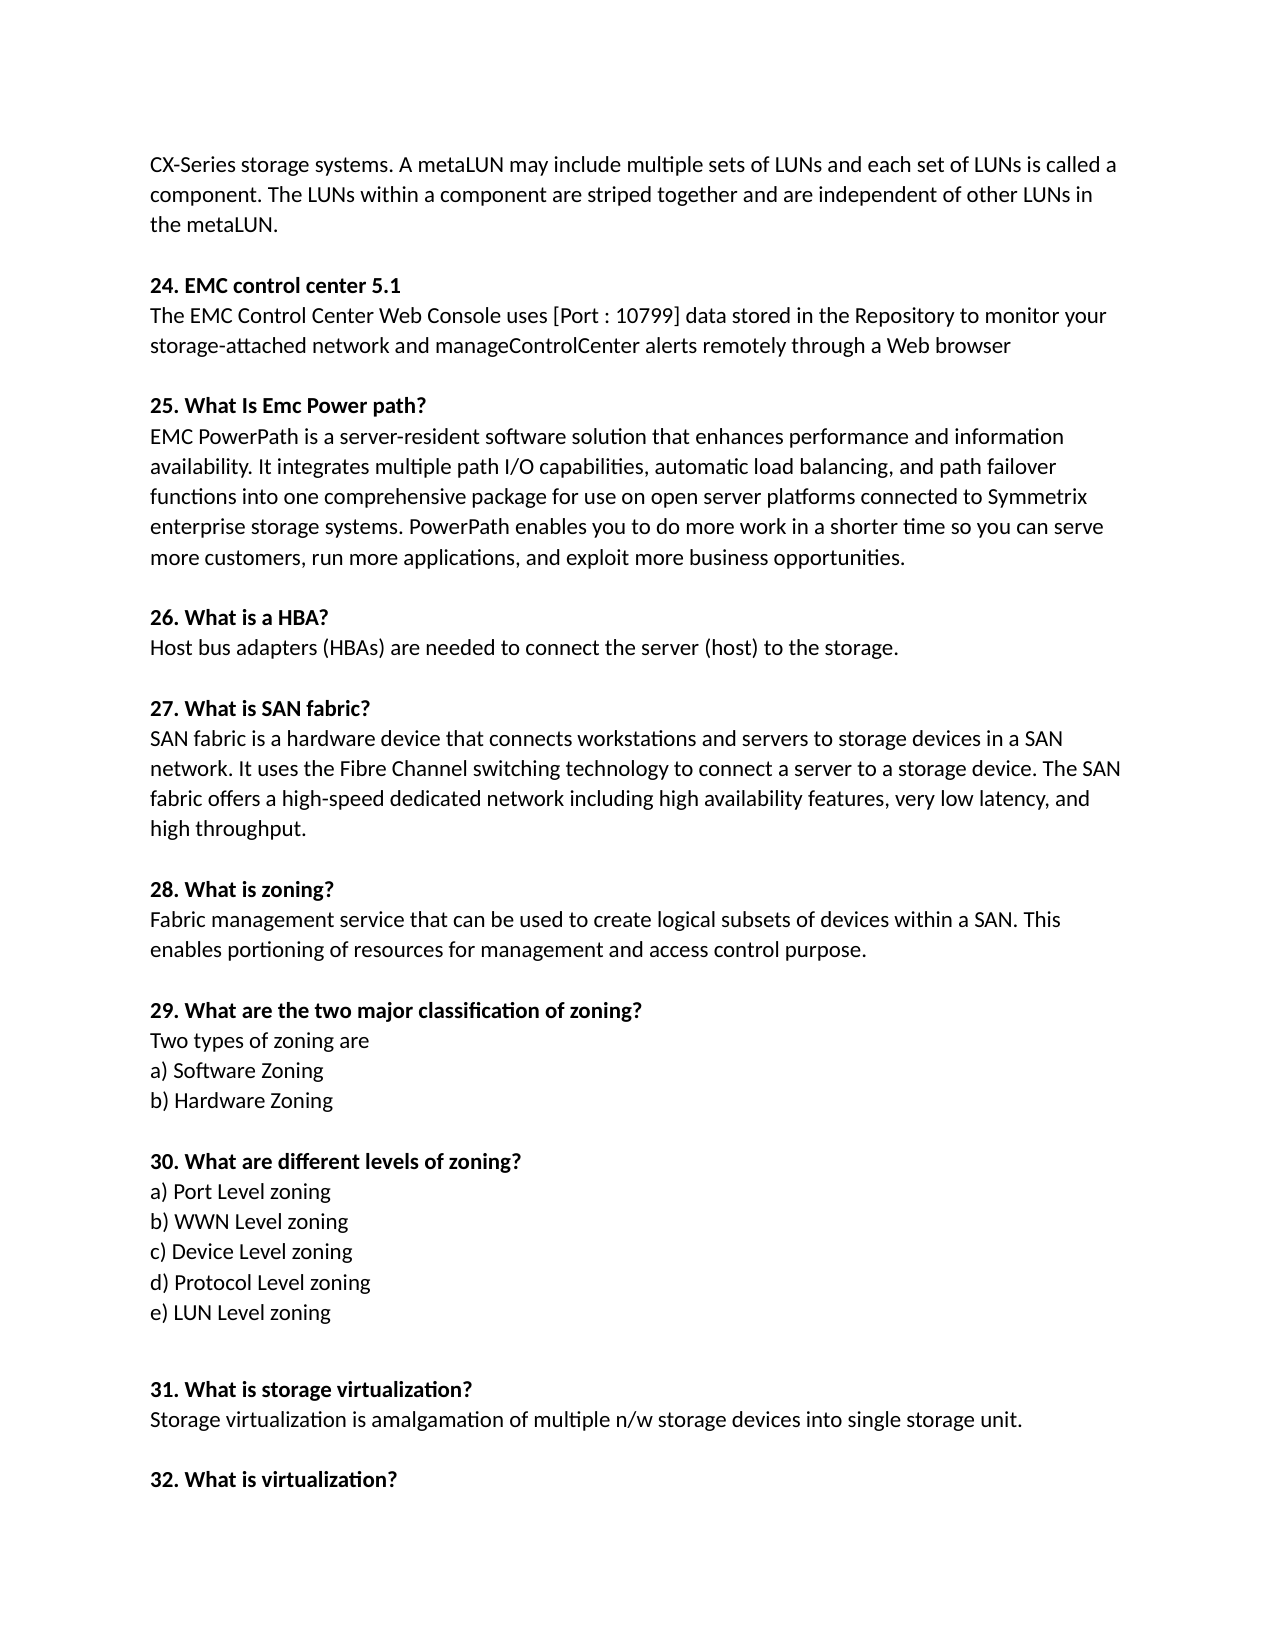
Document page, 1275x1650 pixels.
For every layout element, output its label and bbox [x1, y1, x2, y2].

text [150, 150, 1125, 1356]
text [150, 1375, 1125, 1494]
